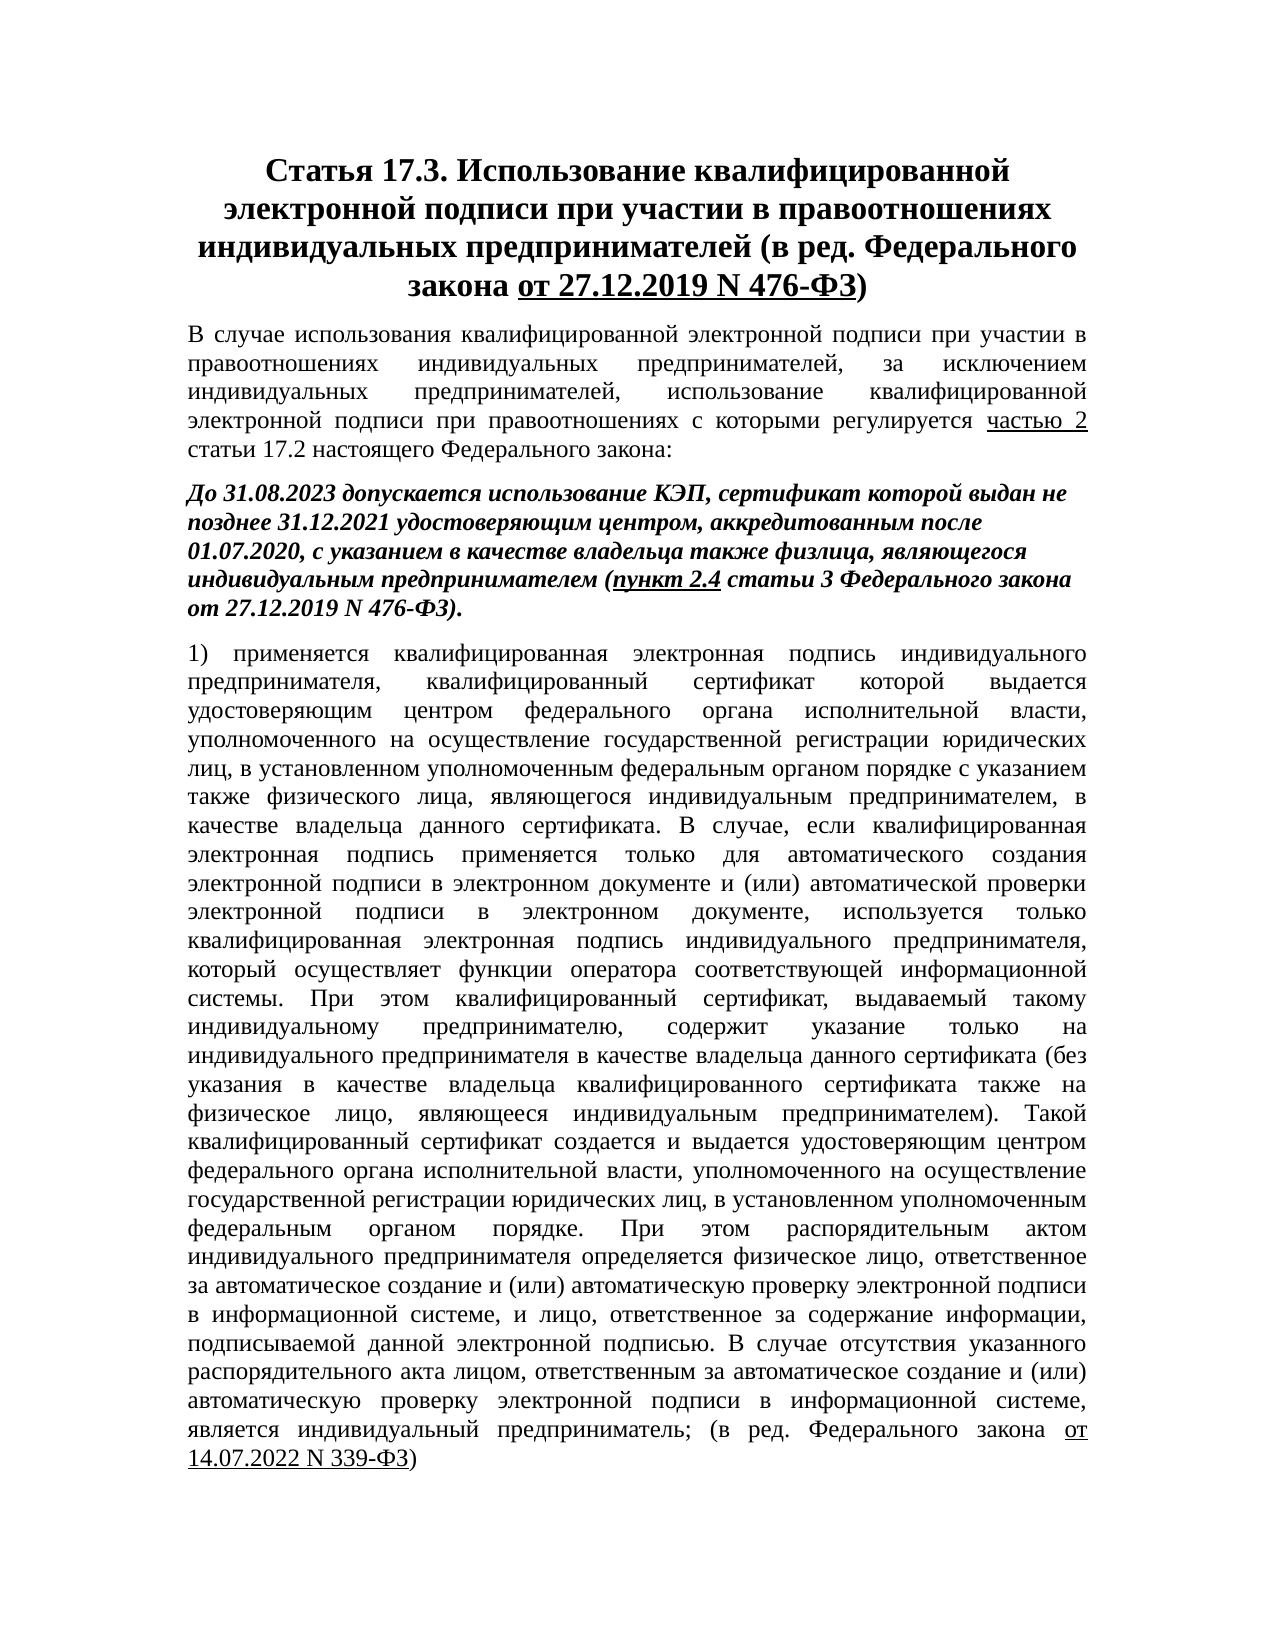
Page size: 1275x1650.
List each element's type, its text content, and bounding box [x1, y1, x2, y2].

text До 31.08.2023 допускается использование КЭП, сертификат которой выдан не позднее 31.12.2021 удостоверяющим центром, аккредитованным после 01.07.2020, с указанием в качестве владельца также физлица, являющегося индивидуальным предпринимателем (пункт 2.4 статьи 3 Федерального закона от 27.12.2019 N 476-ФЗ). [187, 478, 1087, 622]
text 1) применяется квалифицированная электронная подпись индивидуального предпринимателя, квалифицированный сертификат которой выдается удостоверяющим центром федерального органа исполнительной власти, уполномоченного на осуществление государственной регистрации юридических лиц, в установленном уполномоченным федеральным органом порядке с указанием также физического лица, являющегося индивидуальным предпринимателем, в качестве владельца данного сертификата. В случае, если квалифицированная электронная подпись применяется только для автоматического создания электронной подписи в электронном документе и (или) автоматической проверки электронной подписи в электронном документе, используется только квалифицированная электронная подпись индивидуального предпринимателя, который осуществляет функции оператора соответствующей информационной системы. При этом квалифицированный сертификат, выдаваемый такому индивидуальному предпринимателю, содержит указание только на индивидуального предпринимателя в качестве владельца данного сертификата (без указания в качестве владельца квалифицированного сертификата также на физическое лицо, являющееся индивидуальным предпринимателем). Такой квалифицированный сертификат создается и выдается удостоверяющим центром федерального органа исполнительной власти, уполномоченного на осуществление государственной регистрации юридических лиц, в установленном уполномоченным федеральным органом порядке. При этом распорядительным актом индивидуального предпринимателя определяется физическое лицо, ответственное за автоматическое создание и (или) автоматическую проверку электронной подписи в информационной системе, и лицо, ответственное за содержание информации, подписываемой данной электронной подписью. В случае отсутствия указанного распорядительного акта лицом, ответственным за автоматическое создание и (или) автоматическую проверку электронной подписи в информационной системе, является индивидуальный предприниматель; (в ред. Федерального закона от 14.07.2022 N 339-ФЗ) [187, 638, 1087, 1471]
text В случае использования квалифицированной электронной подписи при участии в правоотношениях индивидуальных предпринимателей, за исключением индивидуальных предпринимателей, использование квалифицированной электронной подписи при правоотношениях с которыми регулируется частью 2 статьи 17.2 настоящего Федерального закона: [187, 319, 1087, 463]
text Статья 17.3. Использование квалифицированной электронной подписи при участии в правоотношениях индивидуальных предпринимателей (в ред. Федерального закона от 27.12.2019 N 476-ФЗ) [187, 150, 1087, 303]
